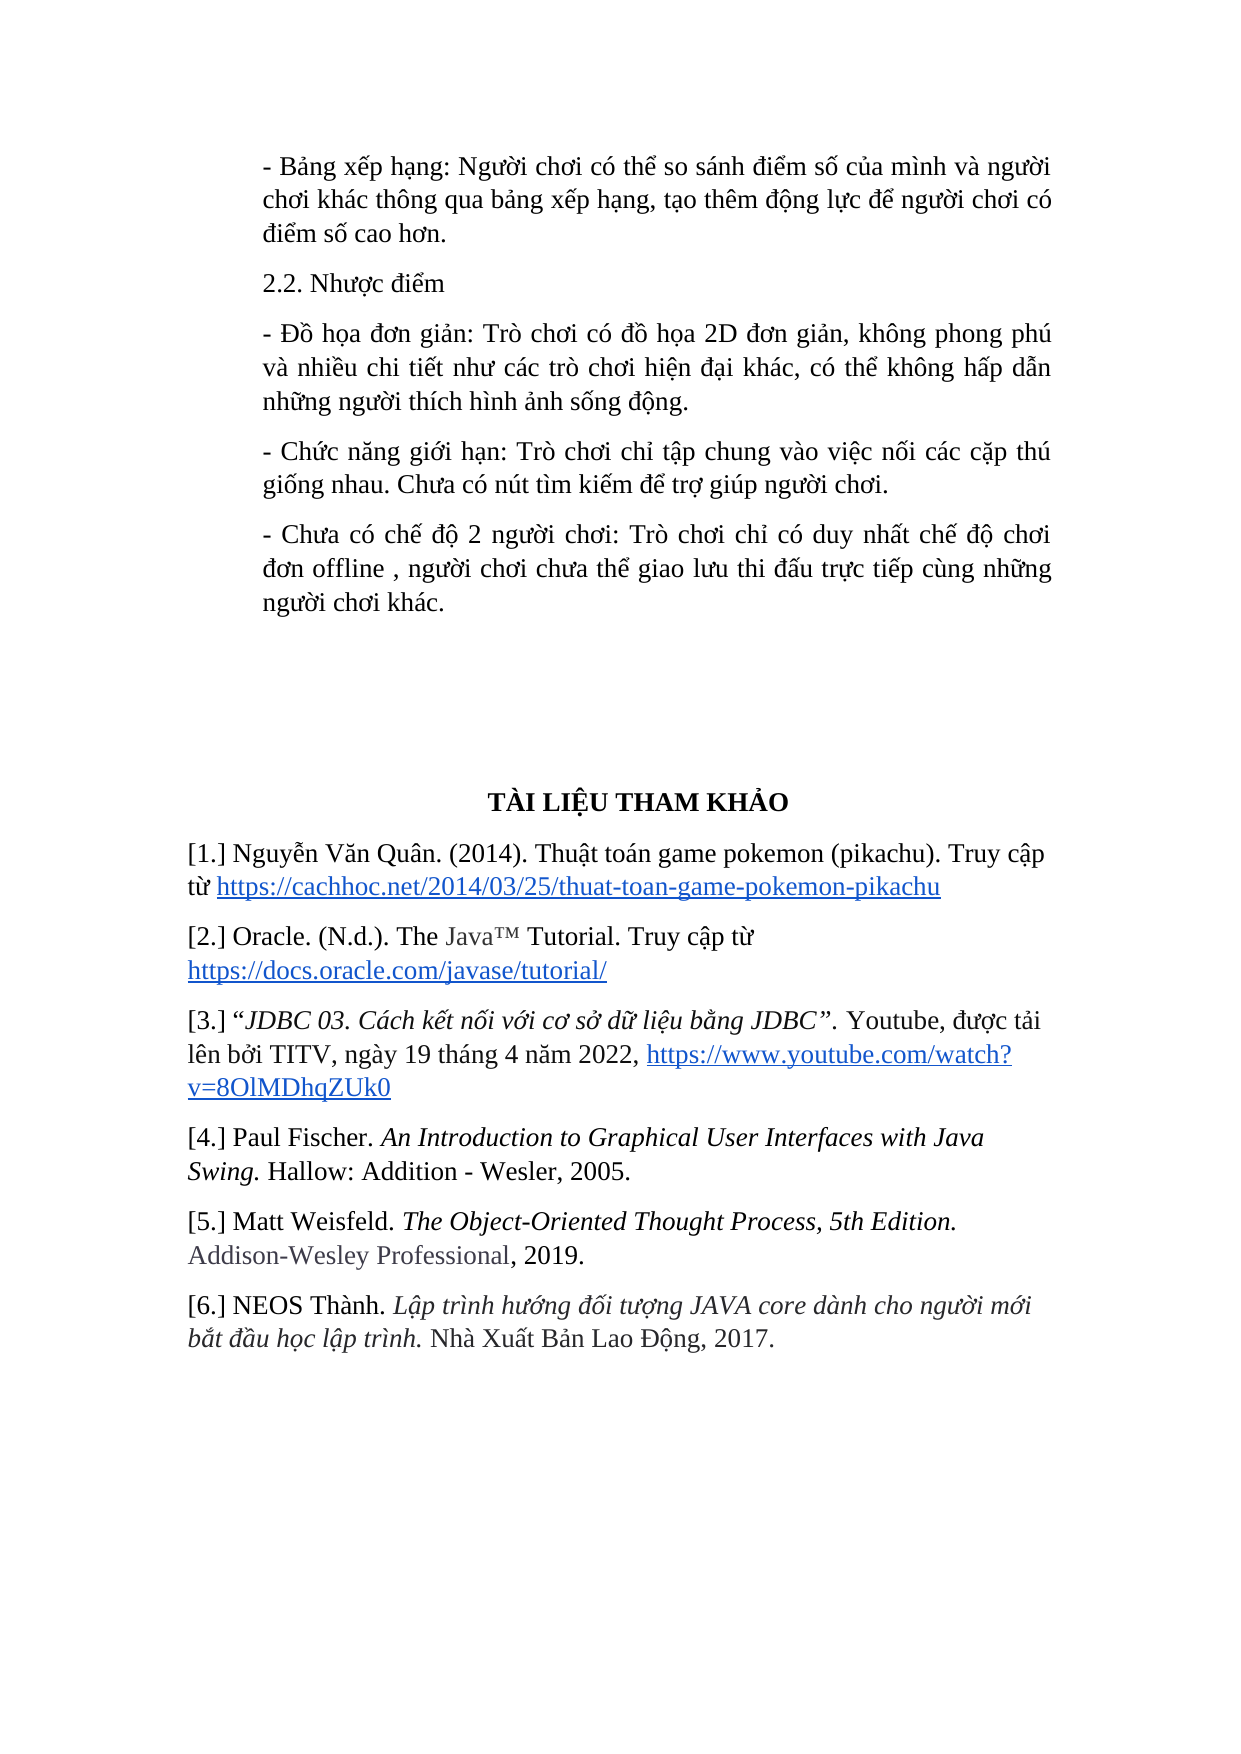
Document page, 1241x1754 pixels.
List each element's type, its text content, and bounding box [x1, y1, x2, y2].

text - Đồ họa đơn giản: Trò chơi có đồ họa 2D đơn giản, không phong phú và nhiều chi tiết như các trò chơi hiện đại khác, có thể không hấp dẫn những người thích hình ảnh sống động. [262, 317, 1053, 416]
text [6.] NEOS Thành. Lập trình hướng đối tượng JAVA core dành cho người mới bắt đầu học lập trình. Nhà Xuất Bản Lao Động, 2017. [187, 1289, 1053, 1354]
text [5.] Matt Weisfeld. The Object-Oriented Thought Process, 5th Edition. Addison-Wesley Professional, 2019. [187, 1205, 1053, 1270]
text 2.2. Nhược điểm [262, 267, 1053, 298]
text - Chưa có chế độ 2 người chơi: Trò chơi chỉ có duy nhất chế độ chơi đơn offline , người chơi chưa thể giao lưu thi đấu trực tiếp cùng những người chơi khác. [262, 518, 1053, 617]
text - Chức năng giới hạn: Trò chơi chỉ tập chung vào việc nối các cặp thú giống nhau. Chưa có nút tìm kiếm để trợ giúp người chơi. [262, 435, 1053, 499]
text TÀI LIỆU THAM KHẢO [412, 786, 1053, 818]
text [4.] Paul Fischer. An Introduction to Graphical User Interfaces with Java Swing. Hallow: Addition - Wesler, 2005. [187, 1121, 1053, 1186]
text [2.] Oracle. (N.d.). The Java™ Tutorial. Truy cập từ https://docs.oracle.com/javase/tutorial/ [187, 920, 1053, 985]
text [1.] Nguyễn Văn Quân. (2014). Thuật toán game pokemon (pikachu). Truy cập từ https://cachhoc.net/2014/03/25/thuat-toan-game-pokemon-pikachu [187, 837, 1053, 901]
text - Bảng xếp hạng: Người chơi có thể so sánh điểm số của mình và người chơi khác thông qua bảng xếp hạng, tạo thêm động lực để người chơi có điểm số cao hơn. [262, 150, 1053, 248]
text [3.] “JDBC 03. Cách kết nối với cơ sở dữ liệu bằng JDBC”. Youtube, được tải lên bởi TITV, ngày 19 tháng 4 năm 2022, https://www.youtube.com/watch?v=8OlMDhqZUk0 [187, 1004, 1053, 1102]
